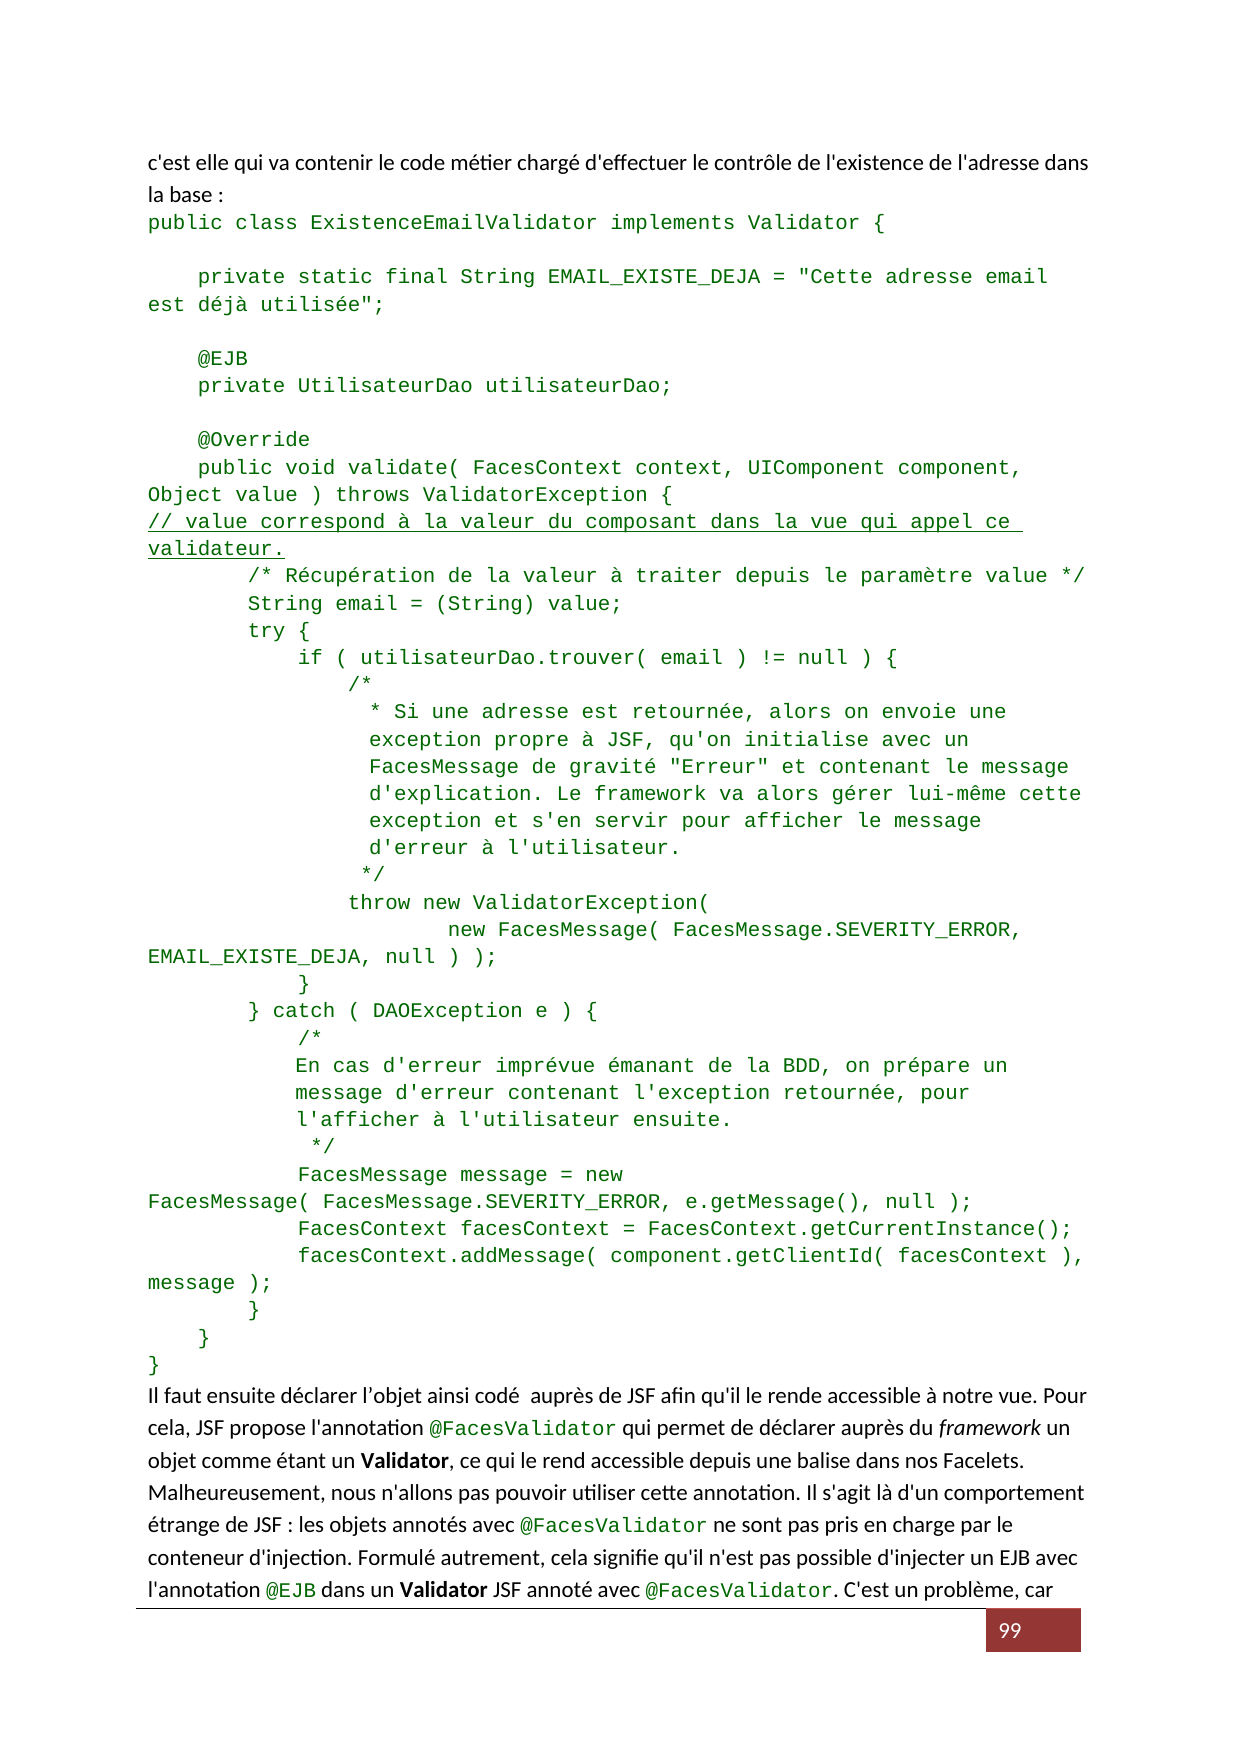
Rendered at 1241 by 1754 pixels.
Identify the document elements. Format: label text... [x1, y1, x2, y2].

subtitle @Override [148, 429, 1093, 453]
subtitle } [148, 1354, 1093, 1377]
subtitle public void validate( FacesContext context, UIComponent component, Object value ) throws ValidatorException { [148, 457, 1093, 507]
subtitle String email = (String) value; [148, 593, 1093, 616]
subtitle FacesContext facesContext = FacesContext.getCurrentInstance(); [148, 1218, 1093, 1242]
subtitle private UtilisateurDao utilisateurDao; [148, 375, 1093, 399]
subtitle /* Récupération de la valeur à traiter depuis le paramètre value */ [148, 565, 1093, 589]
subtitle * Si une adresse est retournée, alors on envoie une exception propre à JSF, qu'on initialise avec un FacesMessage de gravité "Erreur" et contenant le message d'explication. Le framework va alors gérer lui-même cette exception et s'en servir pour afficher le message d'erreur à l'utilisateur. [369, 701, 1093, 861]
subtitle @EJB [148, 348, 1093, 372]
subtitle public class ExistenceEmailValidator implements Validator { [148, 212, 1093, 236]
subtitle /* [148, 674, 1093, 698]
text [148, 148, 1093, 208]
subtitle /* [148, 1028, 1093, 1051]
subtitle } [148, 973, 1093, 997]
subtitle try { [148, 620, 1093, 643]
subtitle } [148, 1299, 1093, 1323]
subtitle FacesMessage message = new FacesMessage( FacesMessage.SEVERITY_ERROR, e.getMessage(), null ); [148, 1163, 1093, 1214]
subtitle // value correspond à la valeur du composant dans la vue qui appel ce validateur. [148, 511, 1093, 562]
subtitle */ [148, 864, 1093, 888]
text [148, 1478, 1093, 1604]
text Il faut ensuite déclarer l’objet ainsi codé auprès de JSF afin qu'il le rende accessible à notre vue. Pour cela, JSF propose l'annotation @FacesValidator qui permet de déclarer auprès du framework un objet comme étant un Validator, ce qui le rend accessible depuis une balise dans nos Facelets. [148, 1381, 1093, 1474]
subtitle if ( utilisateurDao.trouver( email ) != null ) { [148, 647, 1093, 671]
subtitle } catch ( DAOException e ) { [148, 1000, 1093, 1024]
subtitle */ [148, 1136, 1093, 1160]
subtitle new FacesMessage( FacesMessage.SEVERITY_ERROR, EMAIL_EXISTE_DEJA, null ) ); [148, 919, 1093, 970]
subtitle throw new ValidatorException( [148, 892, 1093, 915]
subtitle private static final String EMAIL_EXISTE_DEJA = "Cette adresse email est déjà utilisée"; [148, 266, 1093, 317]
subtitle facesContext.addMessage( component.getClientId( facesContext ), message ); [148, 1245, 1093, 1296]
subtitle En cas d'erreur imprévue émanant de la BDD, on prépare un message d'erreur contenant l'exception retournée, pour l'afficher à l'utilisateur ensuite. [295, 1055, 1093, 1133]
subtitle } [148, 1327, 1093, 1350]
